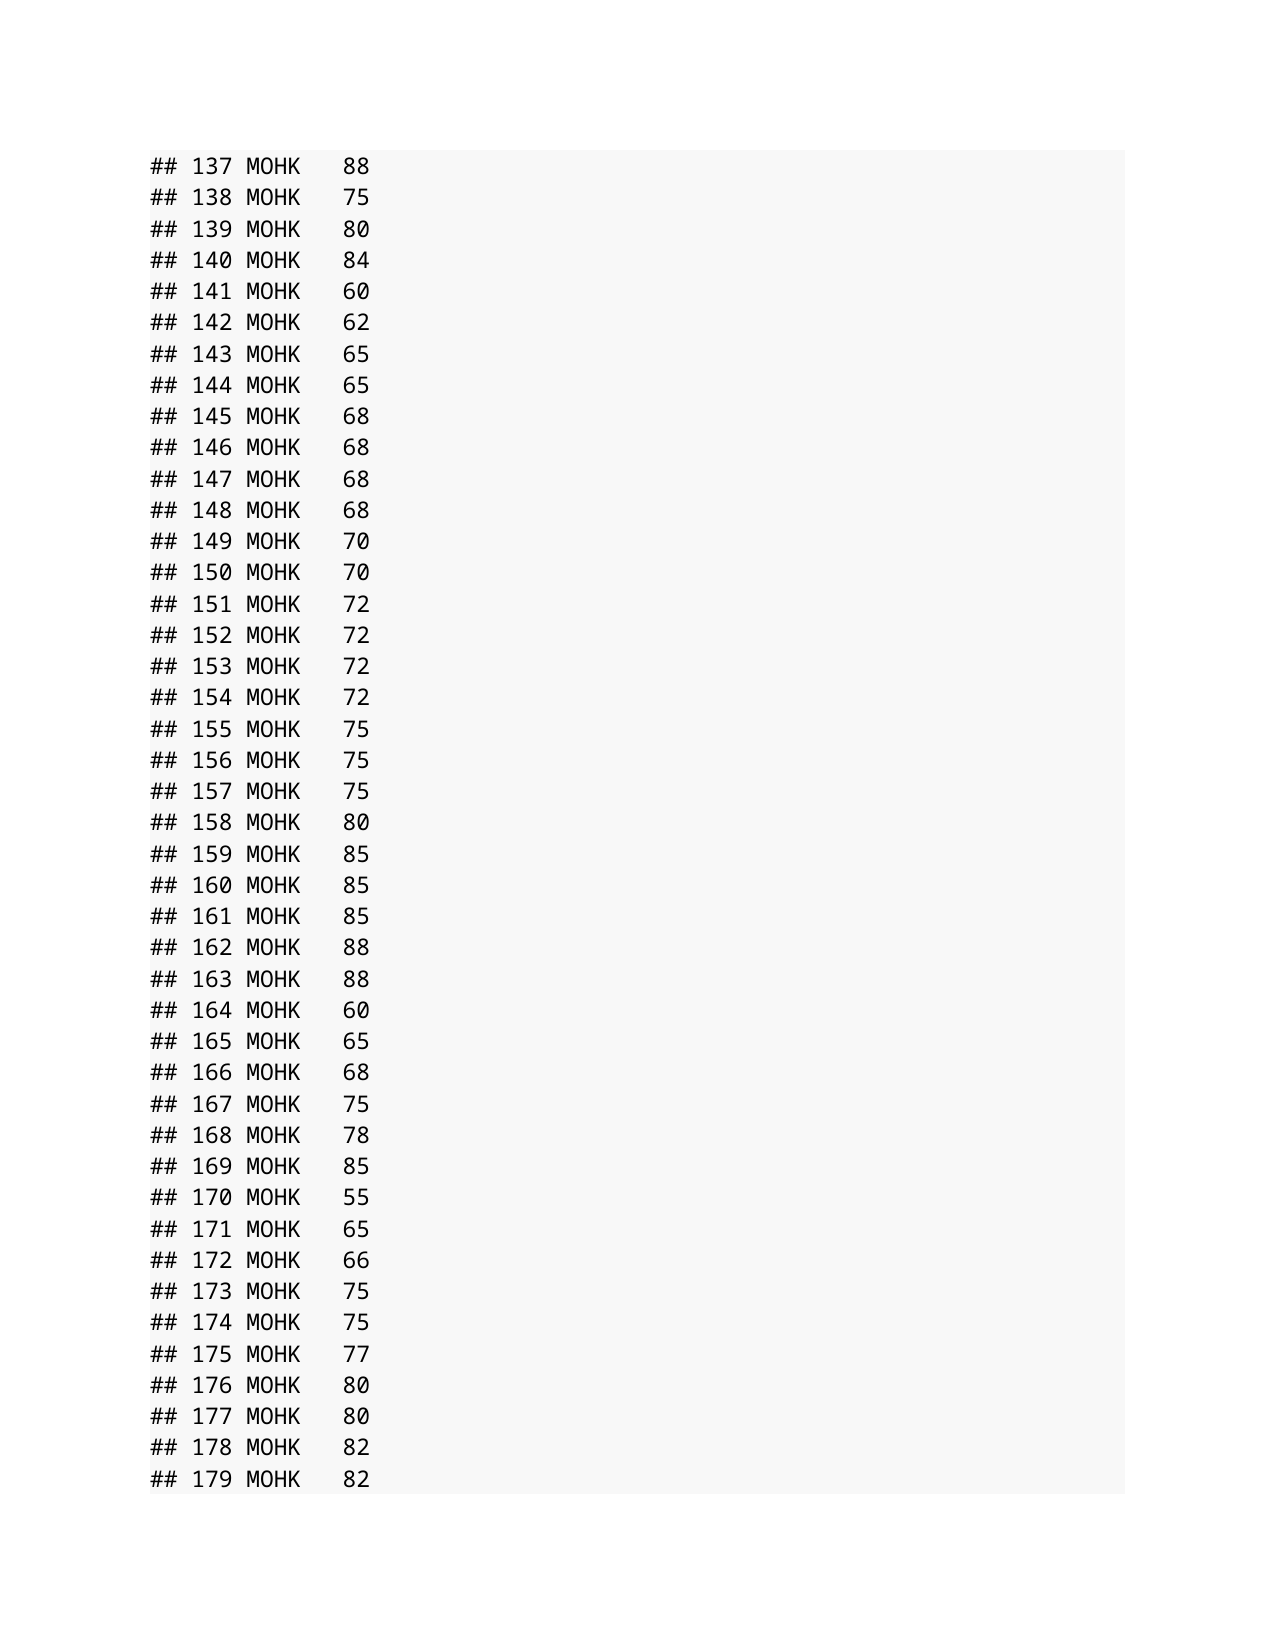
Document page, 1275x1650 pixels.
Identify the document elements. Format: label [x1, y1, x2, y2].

text [150, 150, 1125, 1494]
